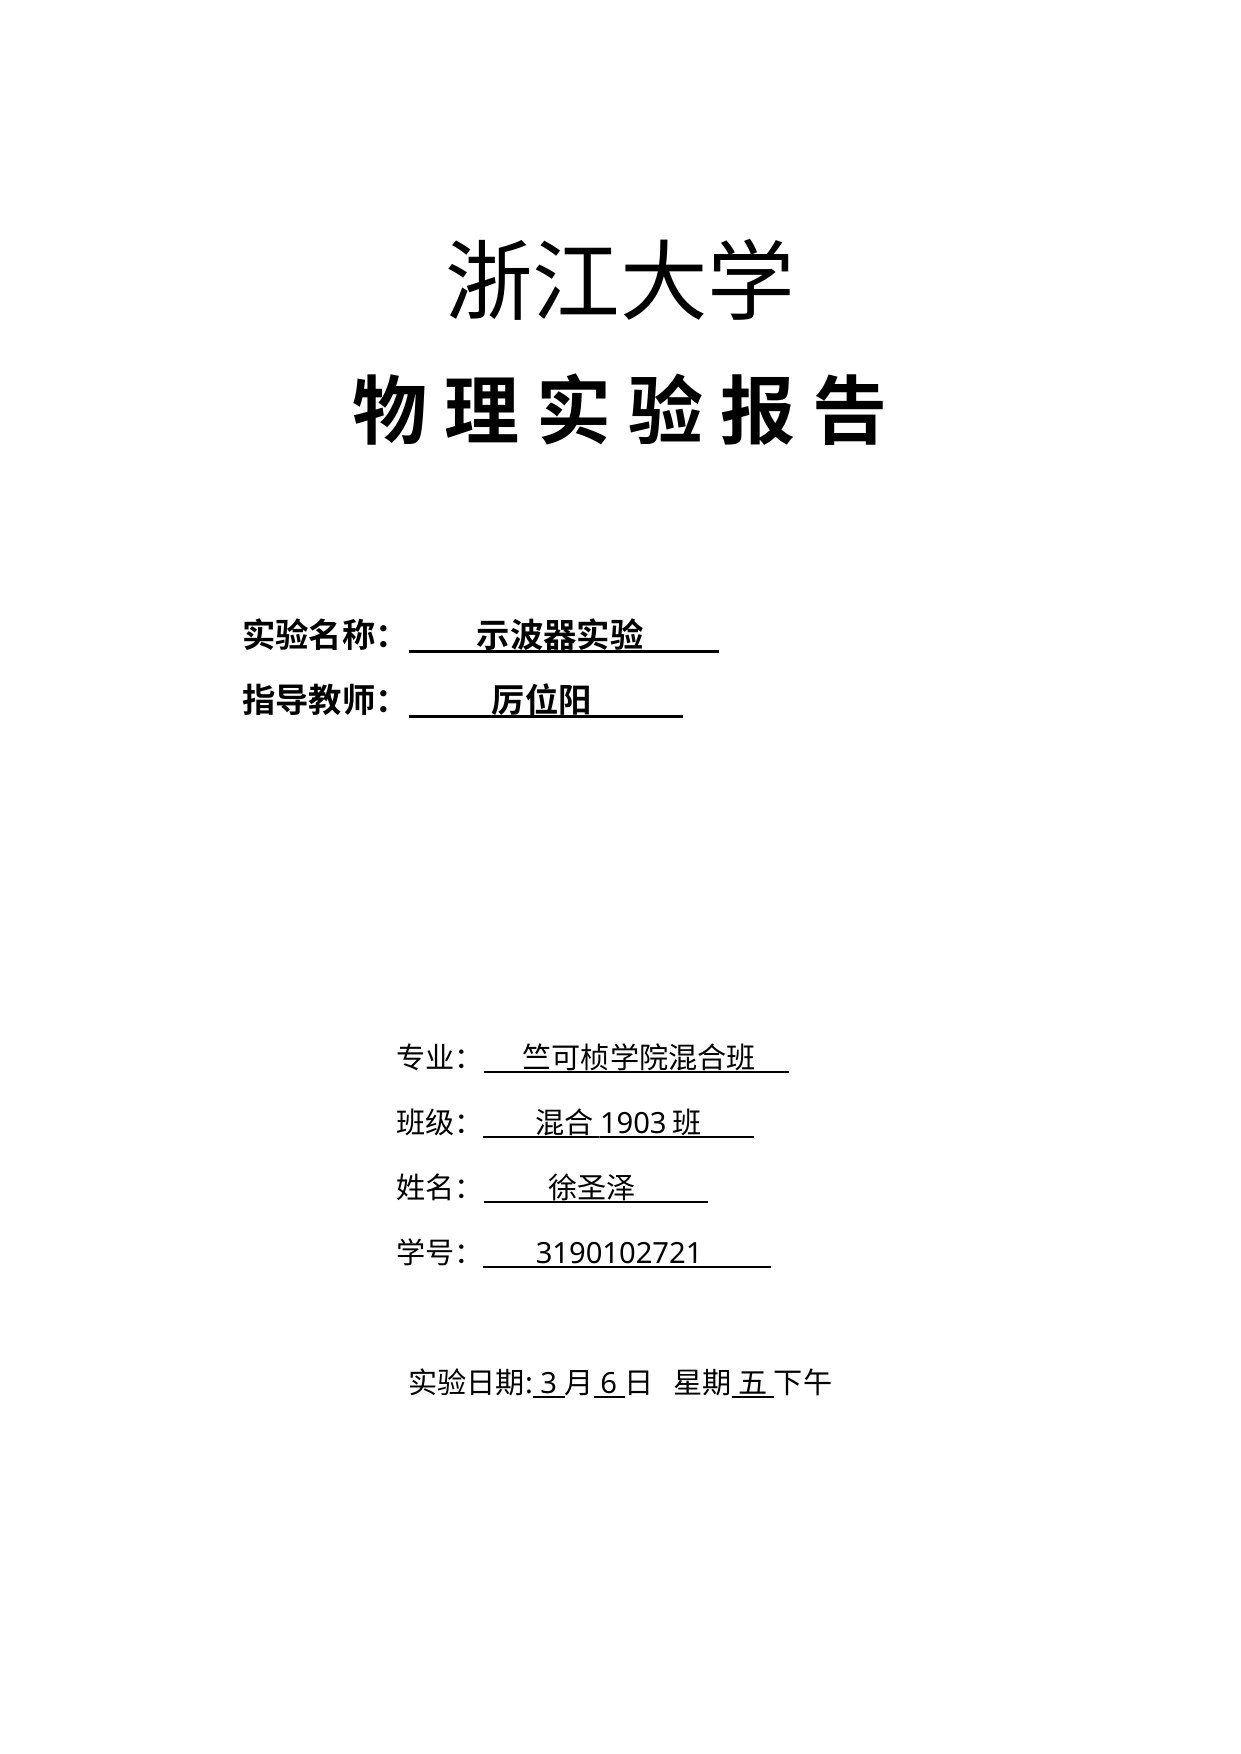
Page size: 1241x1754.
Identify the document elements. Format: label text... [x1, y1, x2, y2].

text 学号： 3190102721 [75, 1218, 1165, 1283]
text 姓名： 徐圣泽 [75, 1153, 1165, 1218]
text 班级： 混合1903班 [75, 1088, 1165, 1153]
text 实验名称： 示波器实验 [75, 601, 1165, 666]
text 专业： 竺可桢学院混合班 [75, 1023, 1165, 1088]
text 物 理 实 验 报 告 [75, 341, 1165, 471]
text 浙江大学 [75, 211, 1165, 341]
text 指导教师： 厉位阳 [75, 666, 1165, 731]
text 实验日期: 3 月 6 日 星期 五 下午 [75, 1348, 1165, 1413]
